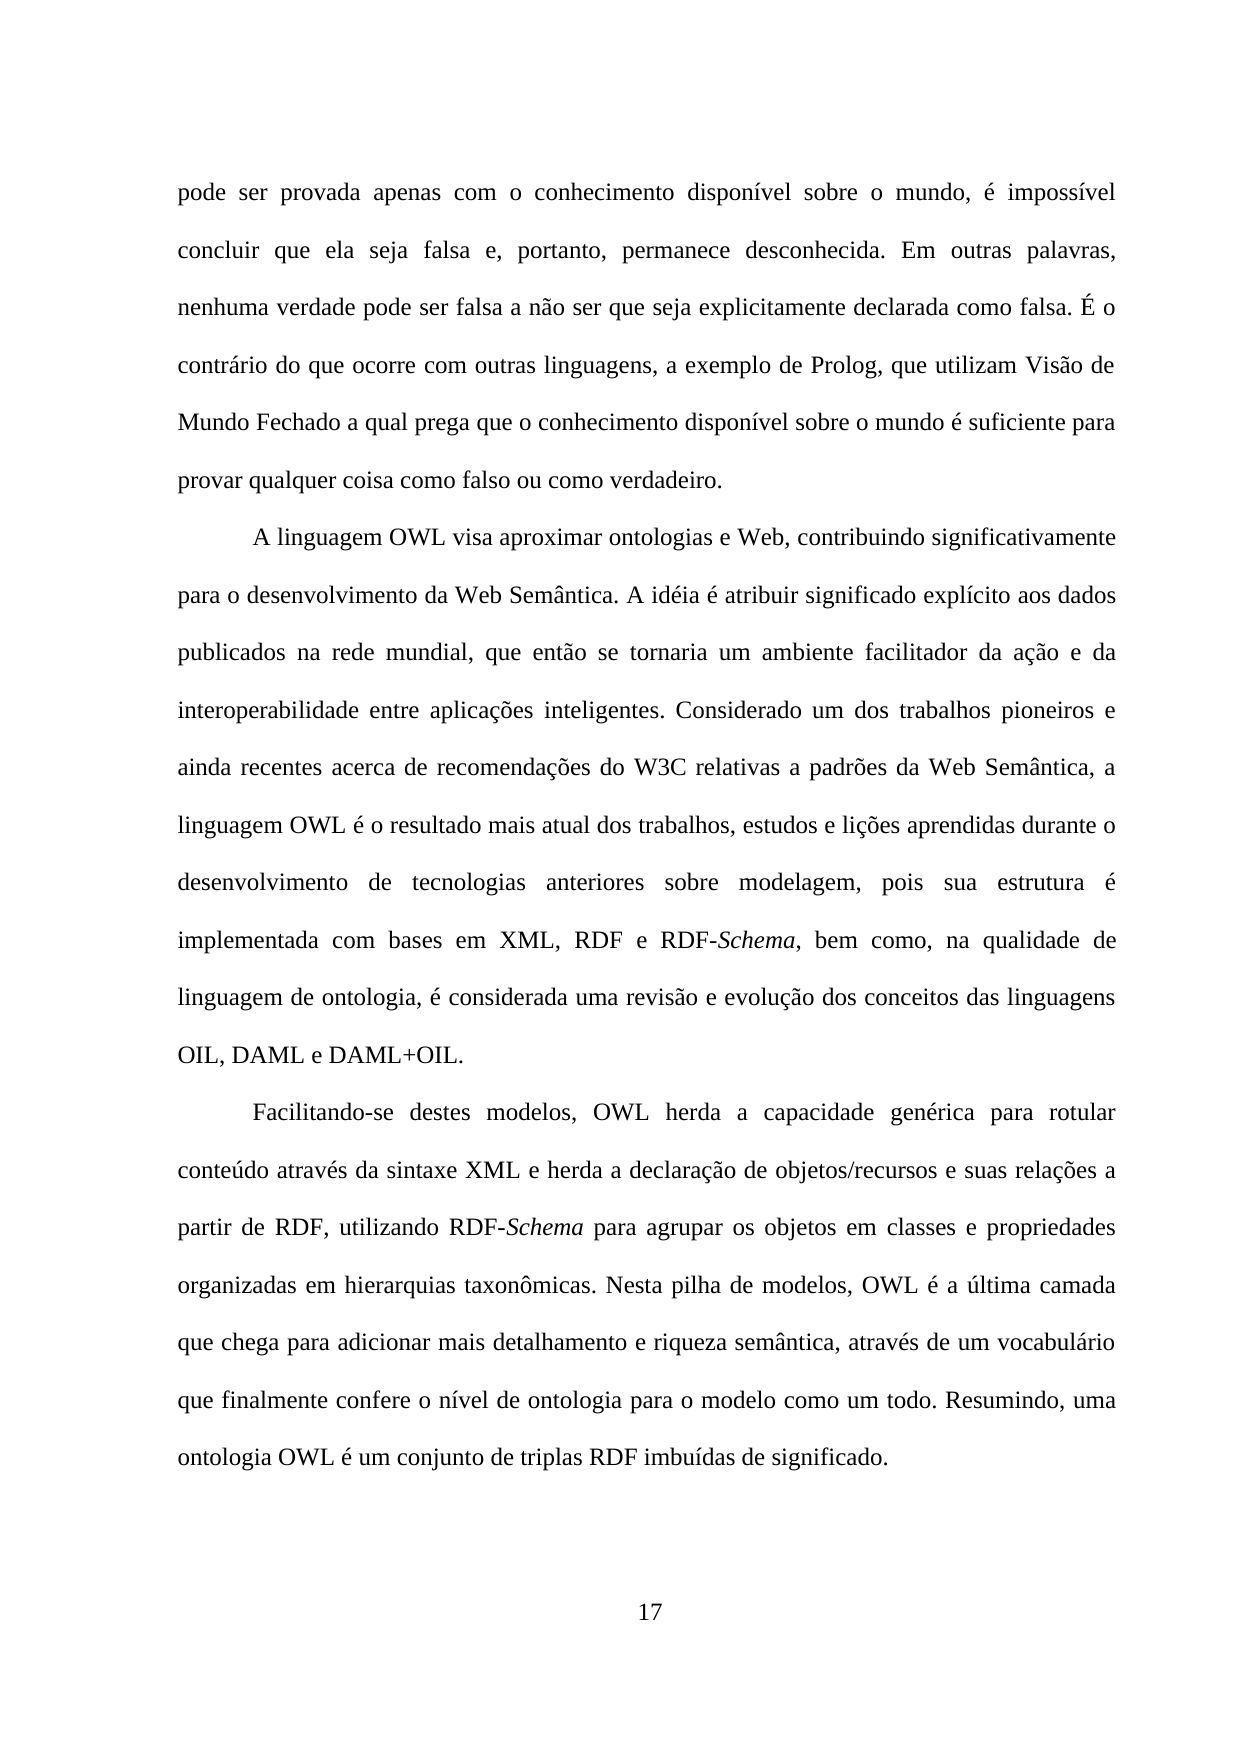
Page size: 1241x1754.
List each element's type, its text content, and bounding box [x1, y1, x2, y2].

text Facilitando-se destes modelos, OWL herda a capacidade genérica para rotular conteúdo através da sintaxe XML e herda a declaração de objetos/recursos e suas relações a partir de RDF, utilizando RDF-Schema para agrupar os objetos em classes e propriedades organizadas em hierarquias taxonômicas. Nesta pilha de modelos, OWL é a última camada que chega para adicionar mais detalhamento e riqueza semântica, através de um vocabulário que finalmente confere o nível de ontologia para o modelo como um todo. Resumindo, uma ontologia OWL é um conjunto de triplas RDF imbuídas de significado. [177, 1097, 1117, 1471]
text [177, 177, 1117, 493]
text A linguagem OWL visa aproximar ontologias e Web, contribuindo significativamente para o desenvolvimento da Web Semântica. A idéia é atribuir significado explícito aos dados publicados na rede mundial, que então se tornaria um ambiente facilitador da ação e da interoperabilidade entre aplicações inteligentes. Considerado um dos trabalhos pioneiros e ainda recentes acerca de recomendações do W3C relativas a padrões da Web Semântica, a linguagem OWL é o resultado mais atual dos trabalhos, estudos e lições aprendidas durante o desenvolvimento de tecnologias anteriores sobre modelagem, pois sua estrutura é implementada com bases em XML, RDF e RDF-Schema, bem como, na qualidade de linguagem de ontologia, é considerada uma revisão e evolução dos conceitos das linguagens OIL, DAML e DAML+OIL. [177, 522, 1117, 1068]
